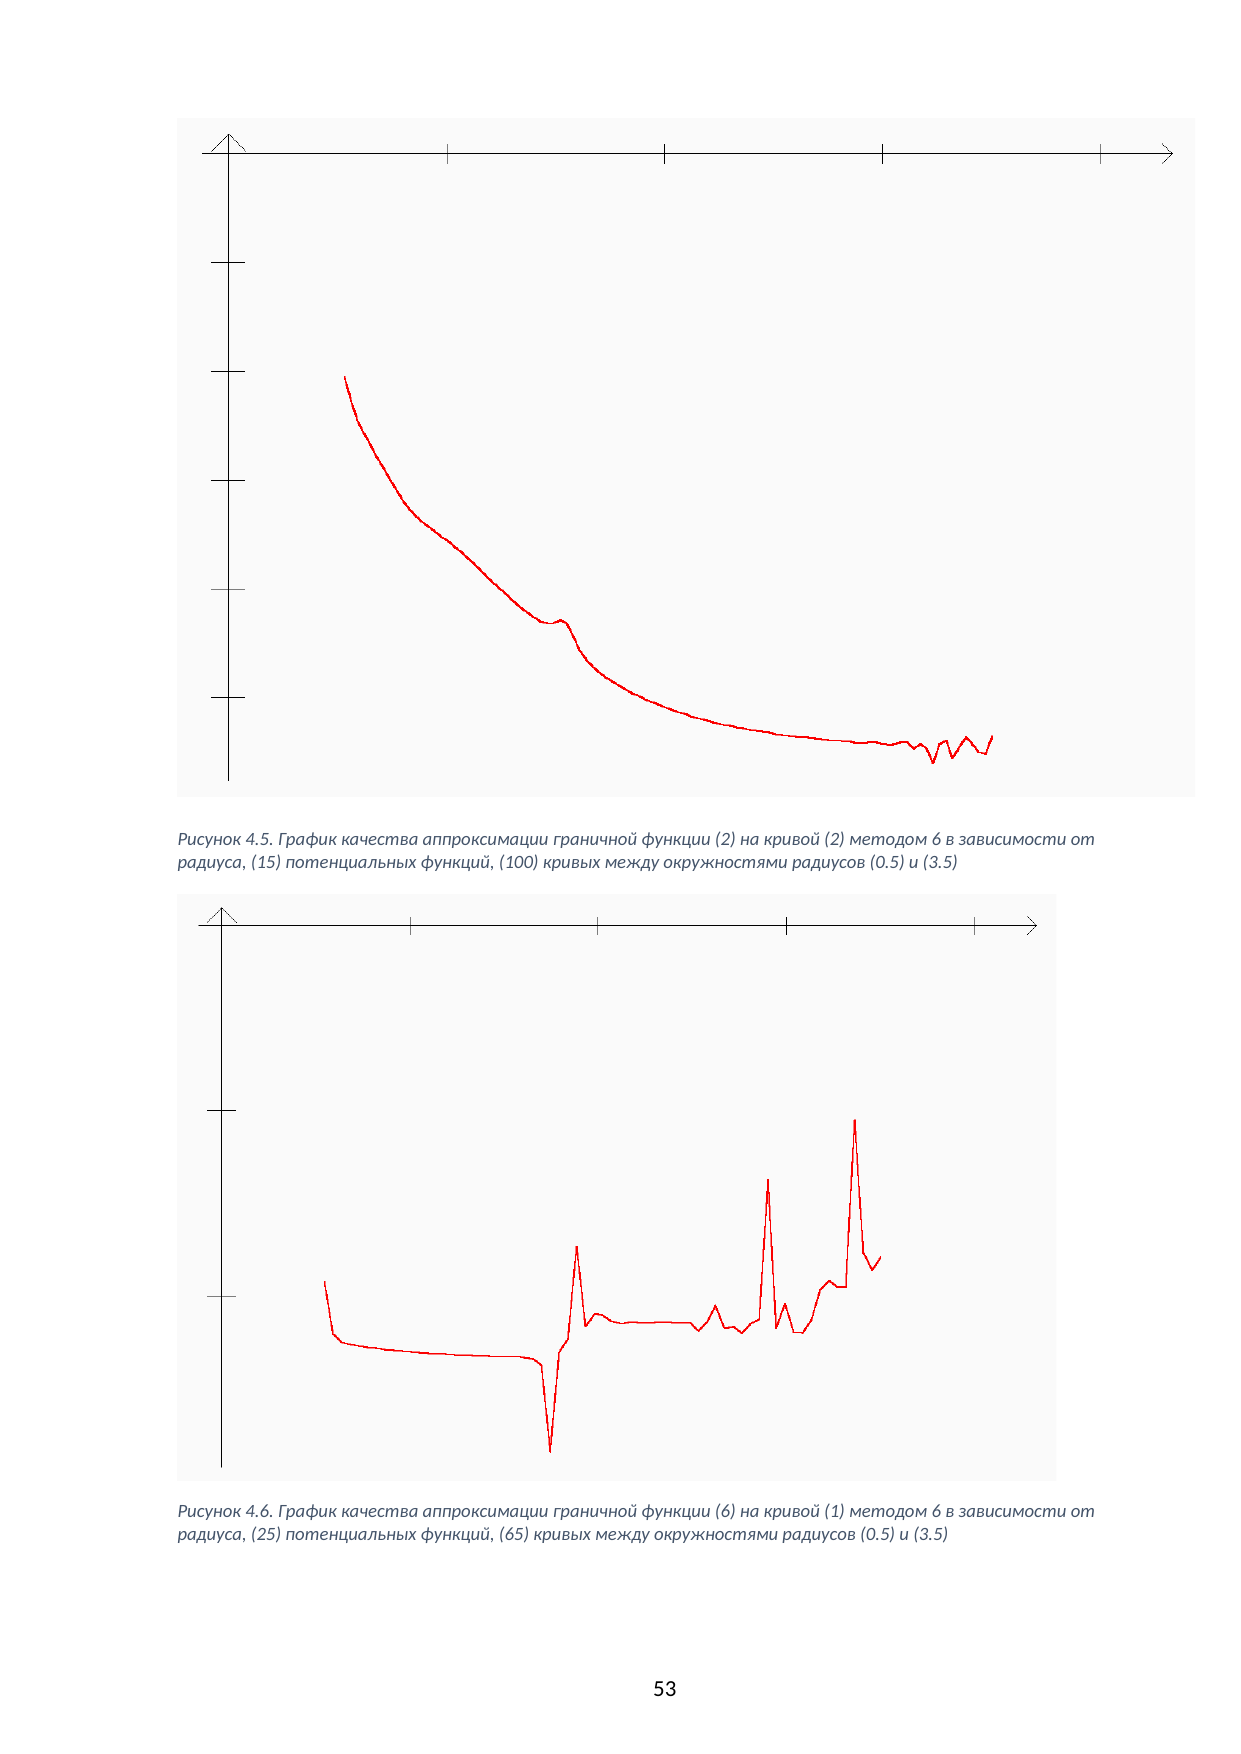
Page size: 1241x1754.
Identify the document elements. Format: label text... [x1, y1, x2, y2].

picture [177, 894, 1057, 1481]
text Рисунок 4.5. График качества аппроксимации граничной функции (2) на кривой (2) методом 6 в зависимости от радиуса, (15) потенциальных функций, (100) кривых между окружностями радиусов (0.5) и (3.5) [177, 827, 1152, 873]
text Рисунок 4.6. График качества аппроксимации граничной функции (6) на кривой (1) методом 6 в зависимости от радиуса, (25) потенциальных функций, (65) кривых между окружностями радиусов (0.5) и (3.5) [177, 1499, 1152, 1545]
picture [177, 118, 1196, 797]
